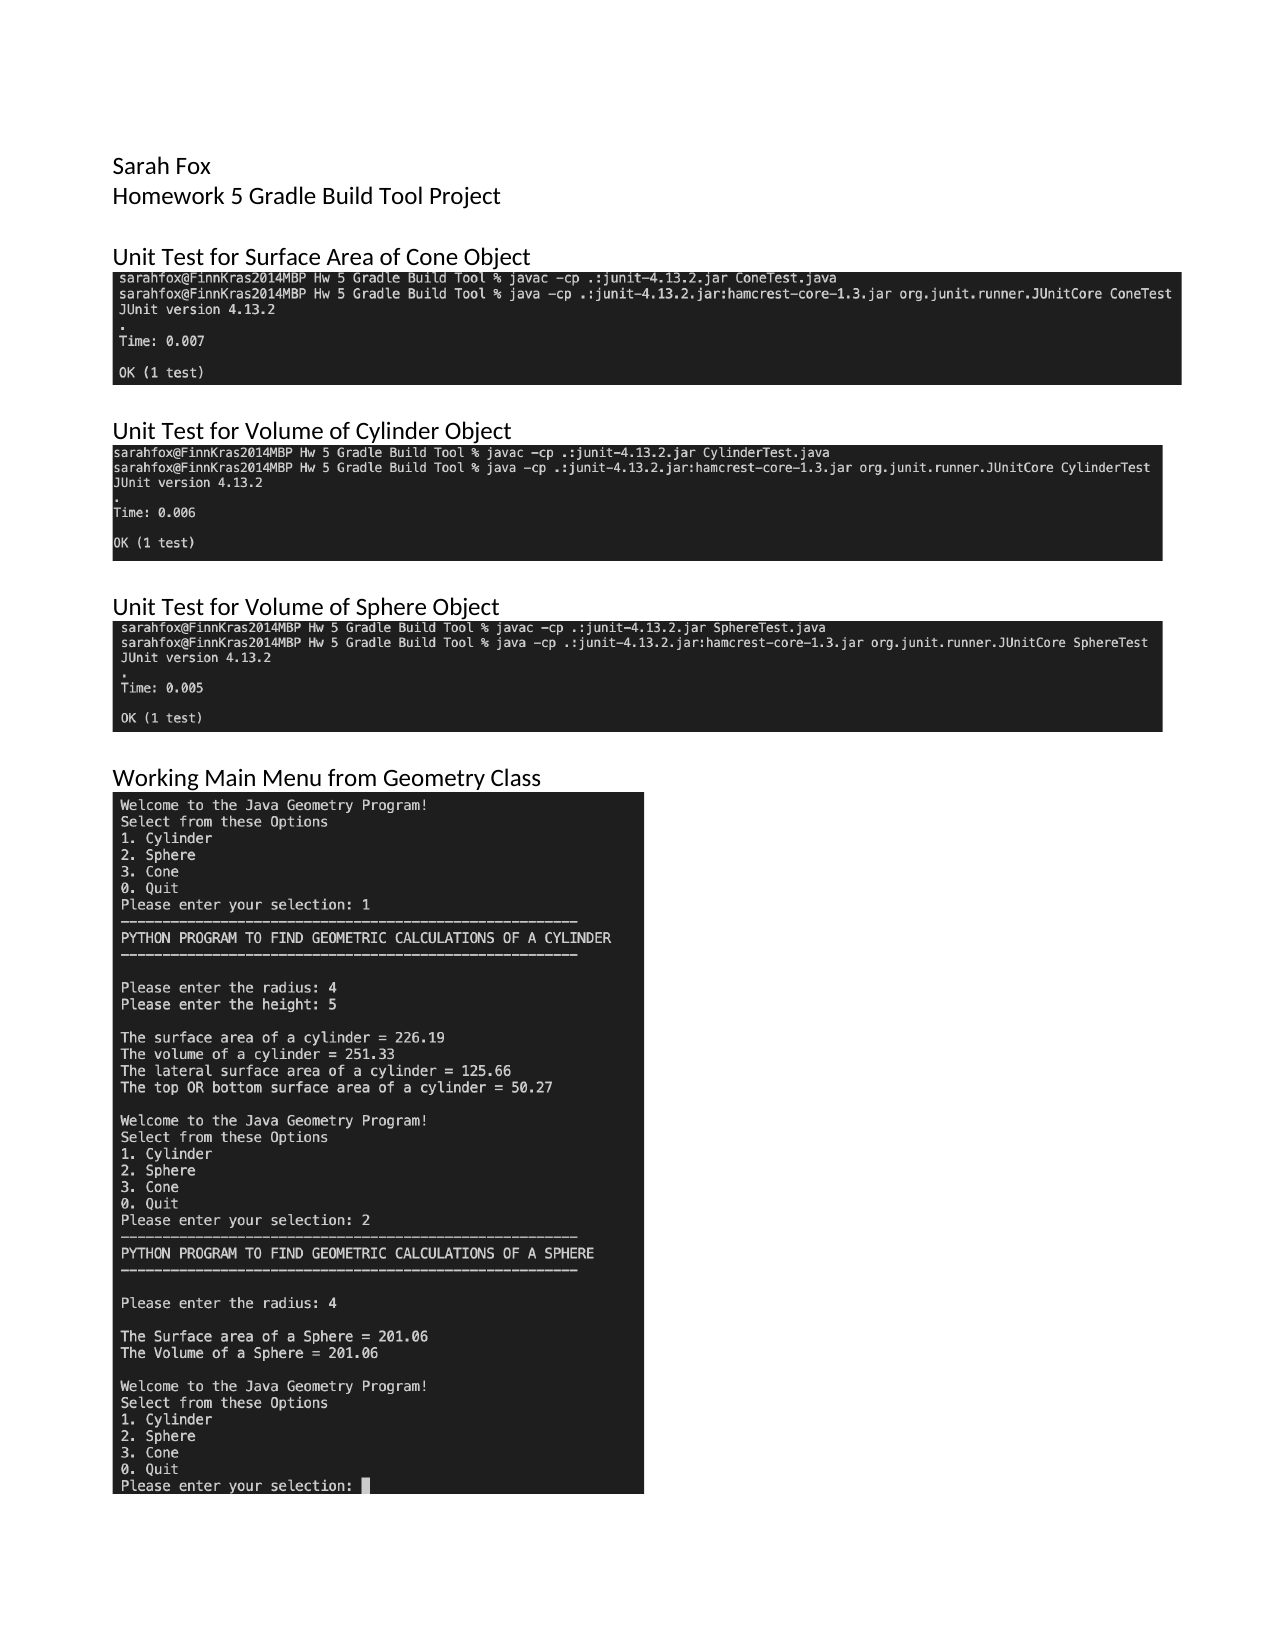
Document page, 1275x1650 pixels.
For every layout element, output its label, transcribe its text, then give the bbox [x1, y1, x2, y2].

picture [112, 445, 1163, 561]
text Working Main Menu from Geometry Class [112, 762, 1162, 793]
text Sarah Fox Homework 5 Gradle Build Tool Project [112, 150, 1162, 211]
text Unit Test for Volume of Cylinder Object [112, 415, 1162, 445]
picture [112, 272, 1182, 385]
picture [112, 621, 1163, 732]
text Unit Test for Volume of Sphere Object [112, 591, 1162, 621]
text Unit Test for Surface Area of Cone Object [112, 242, 1162, 272]
picture [112, 792, 645, 1494]
